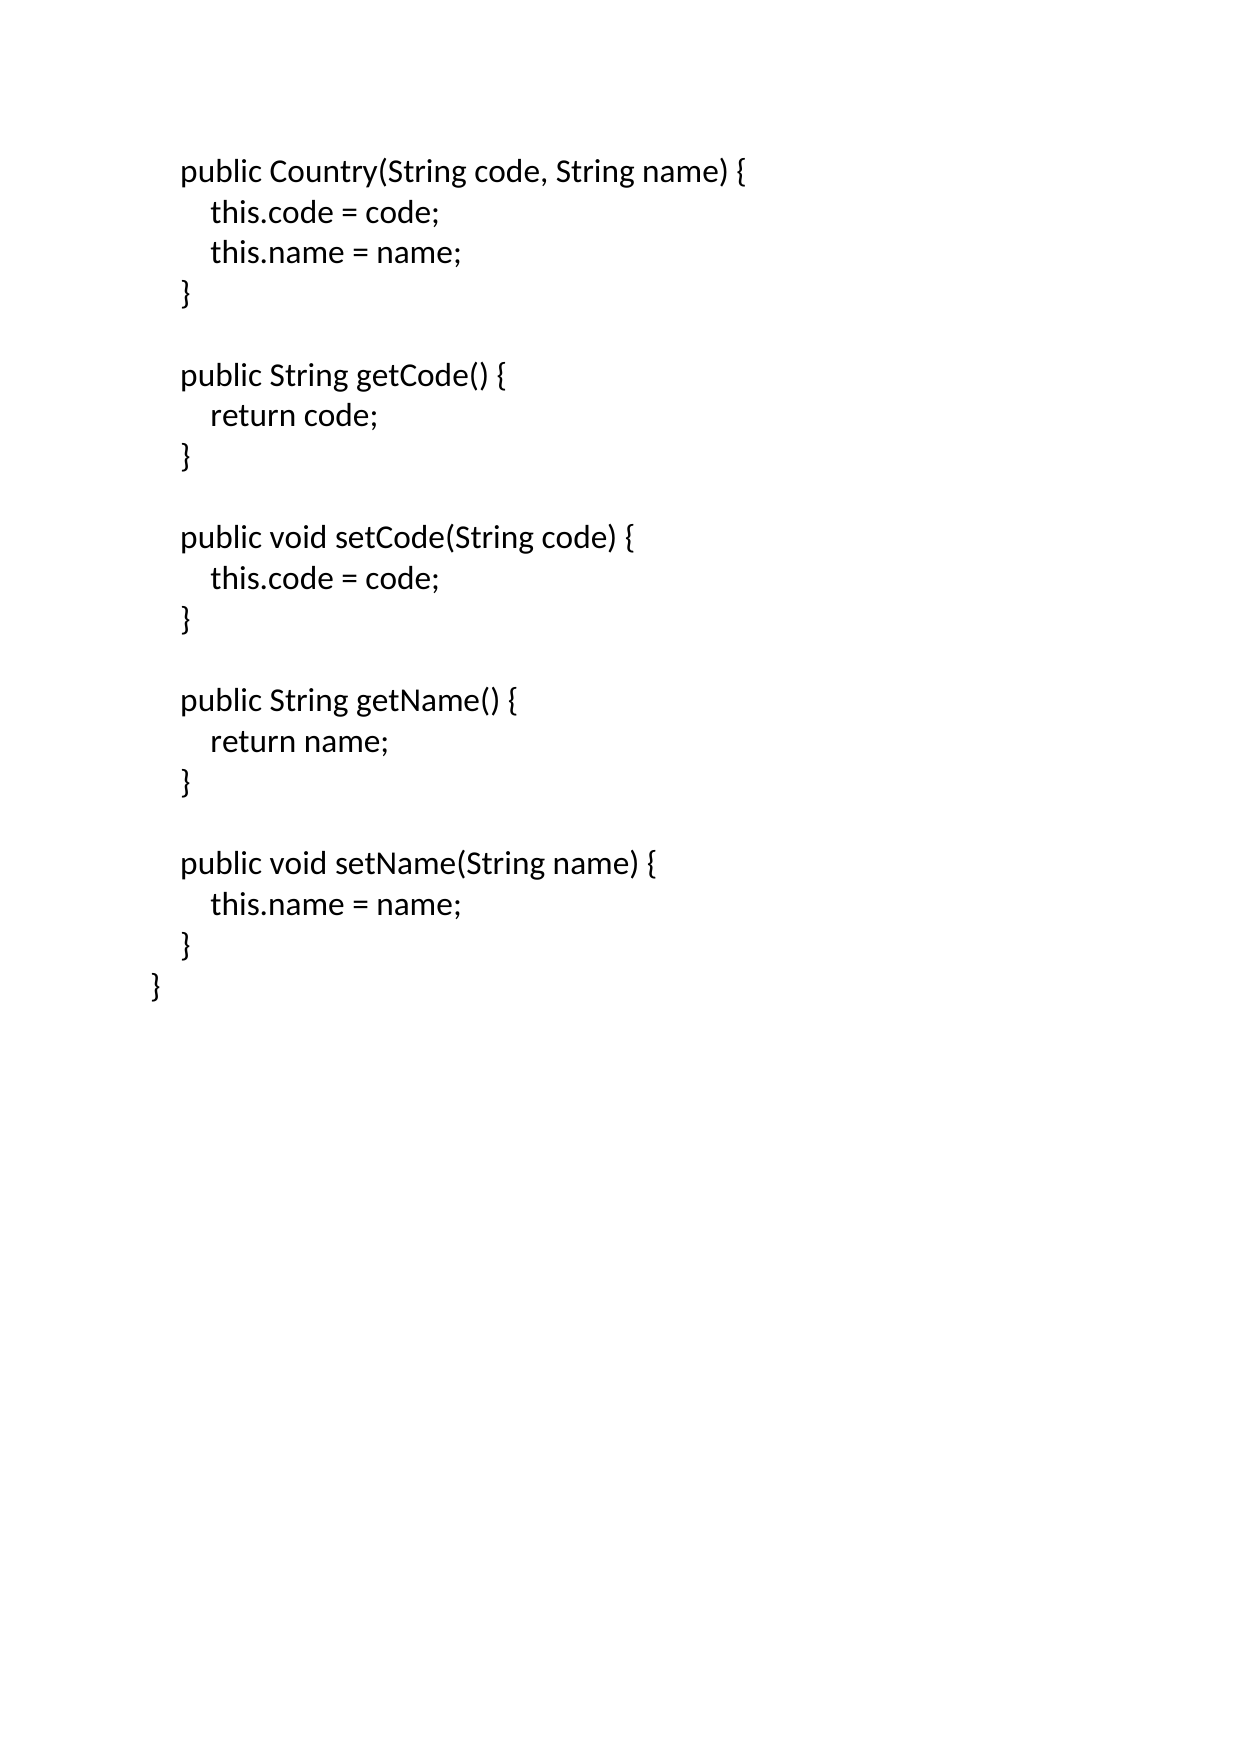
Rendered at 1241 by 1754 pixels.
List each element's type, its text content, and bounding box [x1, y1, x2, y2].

text } [150, 964, 1090, 1005]
text } [150, 272, 1090, 313]
text } [150, 924, 1090, 964]
text public Country(String code, String name) { [150, 150, 1090, 191]
text } [150, 761, 1090, 802]
text return name; [150, 720, 1090, 761]
text public String getName() { [150, 679, 1090, 720]
text } [150, 435, 1090, 476]
text public String getCode() { [150, 354, 1090, 394]
text this.code = code; [150, 191, 1090, 231]
text this.name = name; [150, 231, 1090, 272]
text public void setCode(String code) { [150, 517, 1090, 557]
text public void setName(String name) { [150, 842, 1090, 883]
text this.name = name; [150, 883, 1090, 924]
text this.code = code; [150, 557, 1090, 598]
text return code; [150, 394, 1090, 435]
text } [150, 598, 1090, 639]
